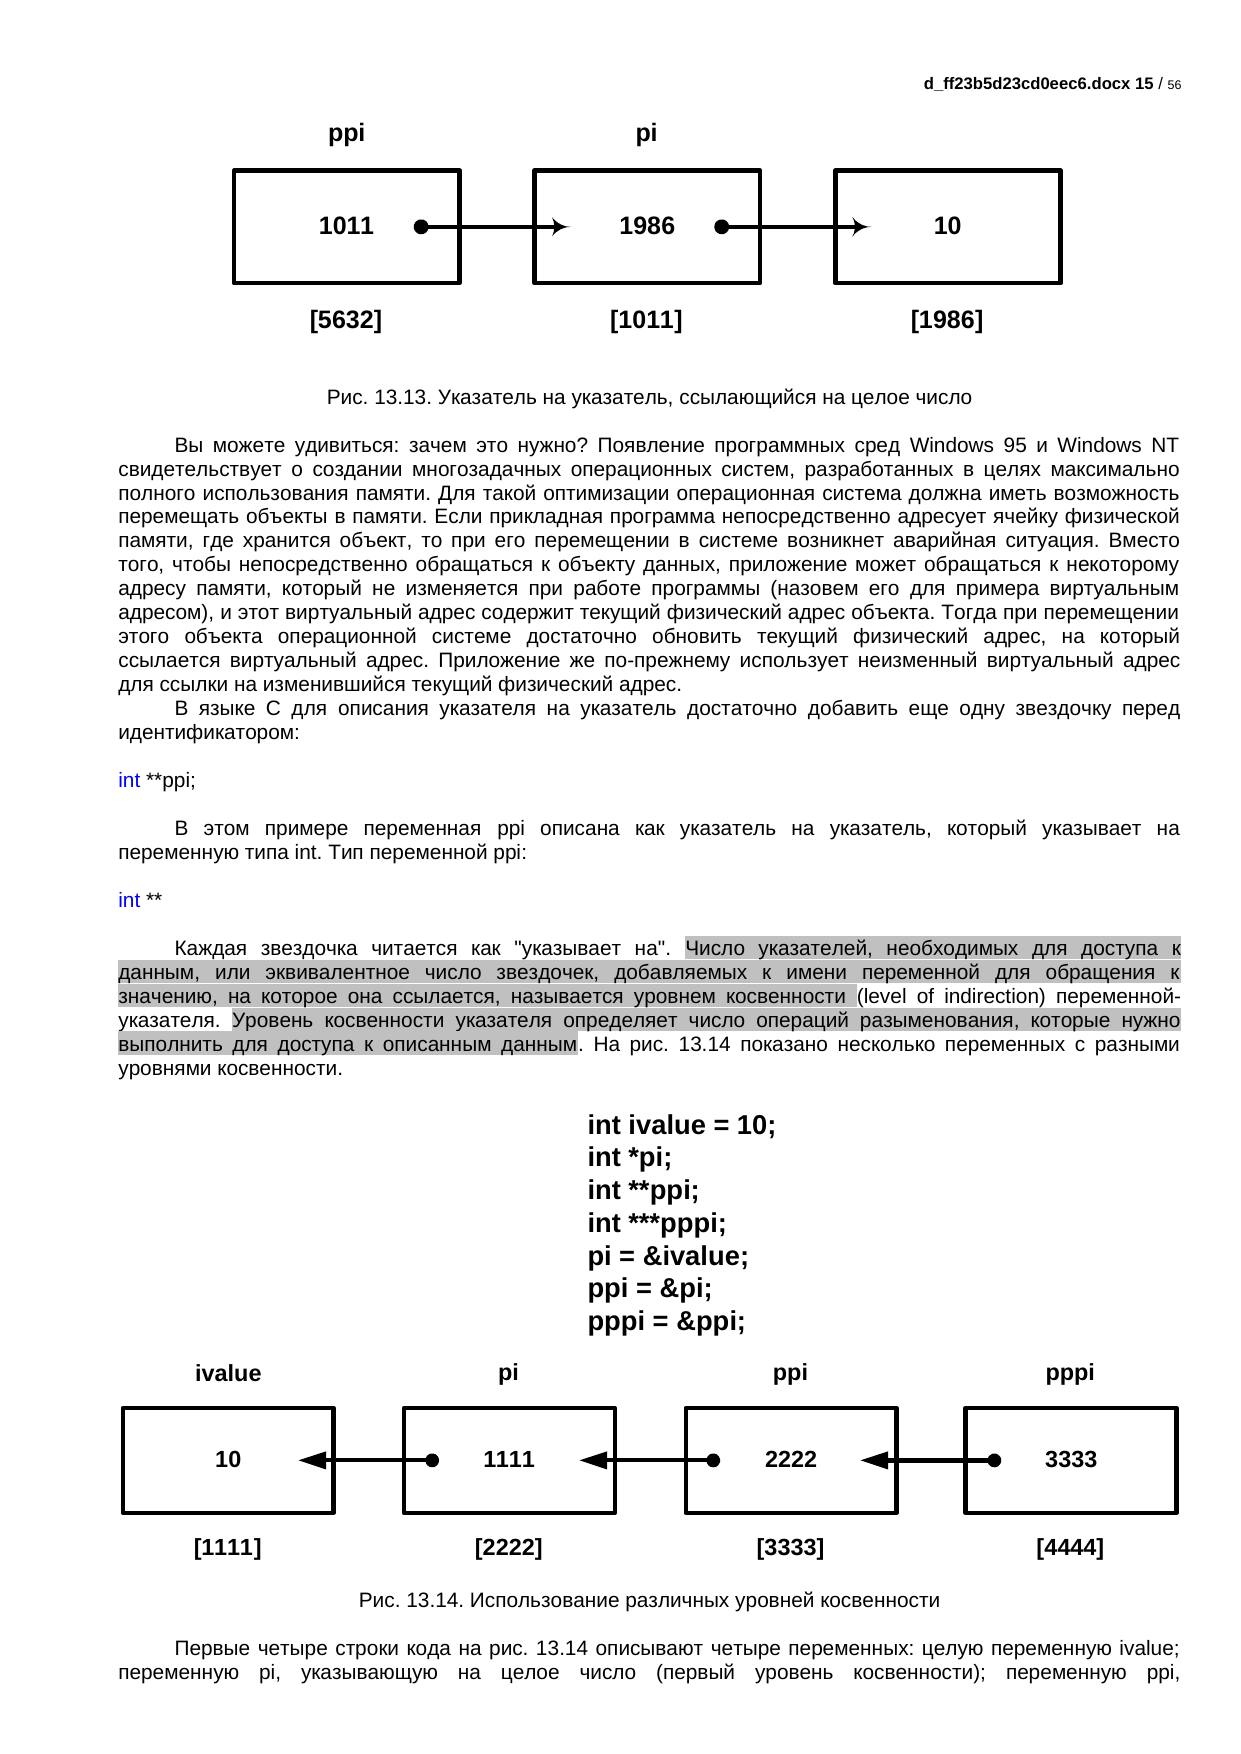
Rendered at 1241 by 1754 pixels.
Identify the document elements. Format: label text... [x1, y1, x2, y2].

text В языке С для описания указателя на указатель достаточно добавить еще одну звездочку перед идентификатором: [118, 696, 1181, 744]
text int **ppi; [118, 768, 1181, 792]
text Каждая звездочка читается как "указывает на". Число указателей, необходимых для доступа к данным, или эквивалентное число звездочек, добавляемых к имени переменной для обращения к значению, на которое она ссылается, называется уровнем косвенности (level of indirection) переменной-указателя. Уровень косвенности указателя определяет число операций разыменования, которые нужно выполнить для доступа к описанным данным. На рис. 13.14 показано несколько переменных с разными уровнями косвенности. [118, 983, 1181, 1031]
text int ** [118, 888, 1181, 912]
text Рис. 13.14. Использование различных уровней косвенности [118, 1588, 1181, 1612]
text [118, 1636, 1181, 1684]
text Каждая звездочка читается как "указывает на". Число указателей, необходимых для доступа к данным, или эквивалентное число звездочек, добавляемых к имени переменной для обращения к значению, на которое она ссылается, называется уровнем косвенности (level of indirection) переменной-указателя. Уровень косвенности указателя определяет число операций разыменования, которые нужно выполнить для доступа к описанным данным. На рис. 13.14 показано несколько переменных с разными уровнями косвенности. [118, 1031, 1181, 1079]
text В этом примере переменная ppi описана как указатель на указатель, который указывает на переменную типа int. Тип переменной ppi: [118, 816, 1181, 864]
text Вы можете удивиться: зачем это нужно? Появление программных сред Windows 95 и Windows NT свидетельствует о создании многозадачных операционных систем, разработанных в целях максимально полного использования памяти. Для такой оптимизации операционная система должна иметь возможность перемещать объекты в памяти. Если прикладная программа непосредственно адресует ячейку физической памяти, где хранится объект, то при его перемещении в системе возникнет аварийная ситуация. Вместо того, чтобы непосредственно обращаться к объекту данных, приложение может обращаться к некоторому адресу памяти, который не изменяется при работе программы (назовем его для примера виртуальным адресом), и этот виртуальный адрес содержит текущий физический адрес объекта. Тогда при перемещении этого объекта операционной системе достаточно обновить текущий физический адрес, на который ссылается виртуальный адрес. Приложение же по-прежнему использует неизменный виртуальный адрес для ссылки на изменившийся текущий физический адрес. [118, 432, 1181, 696]
text Рис. 13.13. Указатель на указатель, ссылающийся на целое число [118, 384, 1181, 408]
